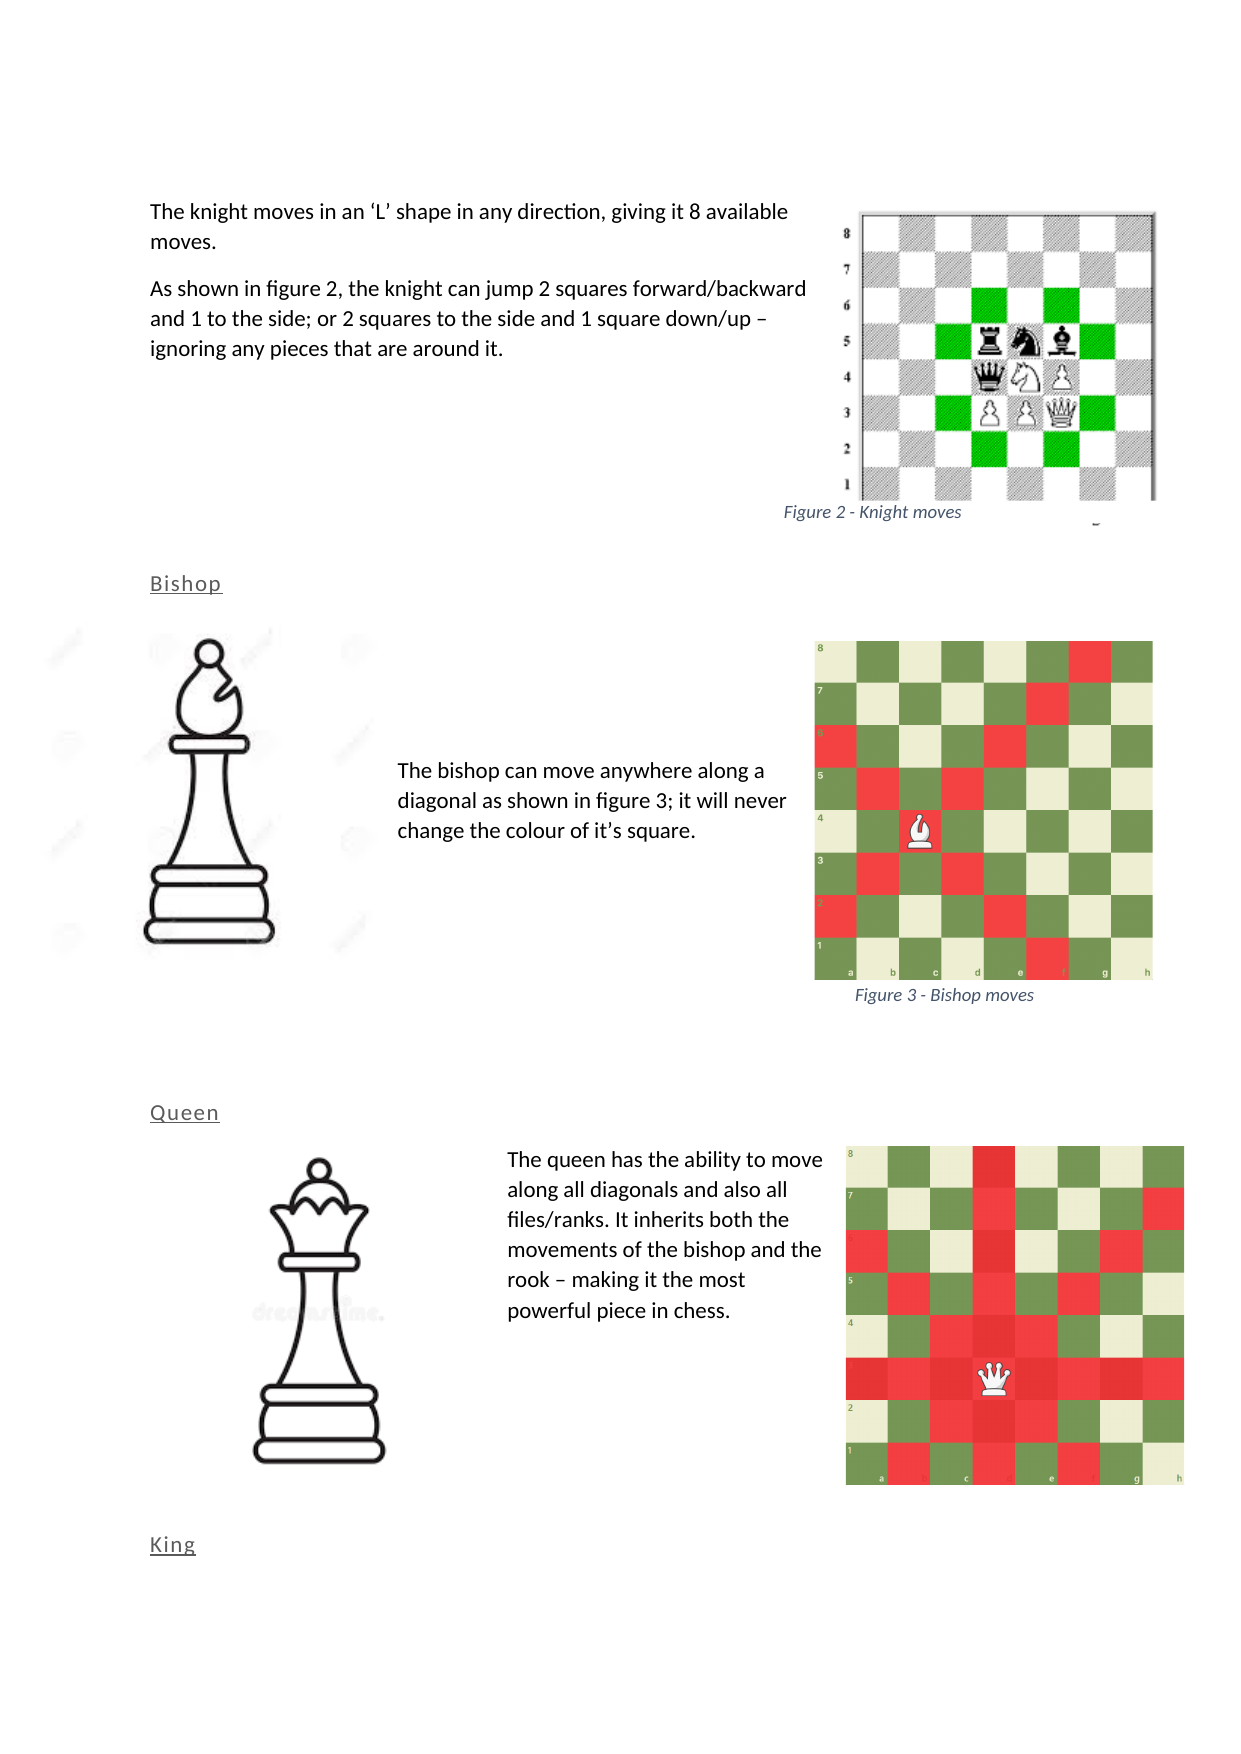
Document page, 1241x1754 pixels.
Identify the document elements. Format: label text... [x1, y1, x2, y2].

text As shown in figure 2, the knight can jump 2 squares forward/backward and 1 to the side; or 2 squares to the side and 1 square down/up – ignoring any pieces that are around it. [150, 274, 833, 362]
picture [833, 205, 1163, 500]
subtitle King [150, 1530, 1090, 1558]
picture [833, 524, 1163, 530]
picture [40, 622, 379, 961]
picture [845, 1146, 1185, 1485]
text The queen has the ability to move along all diagonals and also all files/ranks. It inherits both the movements of the bishop and the rook – making it the most powerful piece in chess. [489, 1145, 1090, 1324]
text The bishop can move anywhere along a diagonal as shown in figure 3; it will never change the colour of it’s square. [379, 756, 814, 845]
subtitle Queen [150, 1098, 1090, 1126]
subtitle Bishop [150, 569, 1090, 597]
picture [814, 641, 1153, 980]
text The knight moves in an ‘L’ shape in any direction, giving it 8 available moves. [150, 197, 1090, 255]
picture [150, 1141, 489, 1481]
